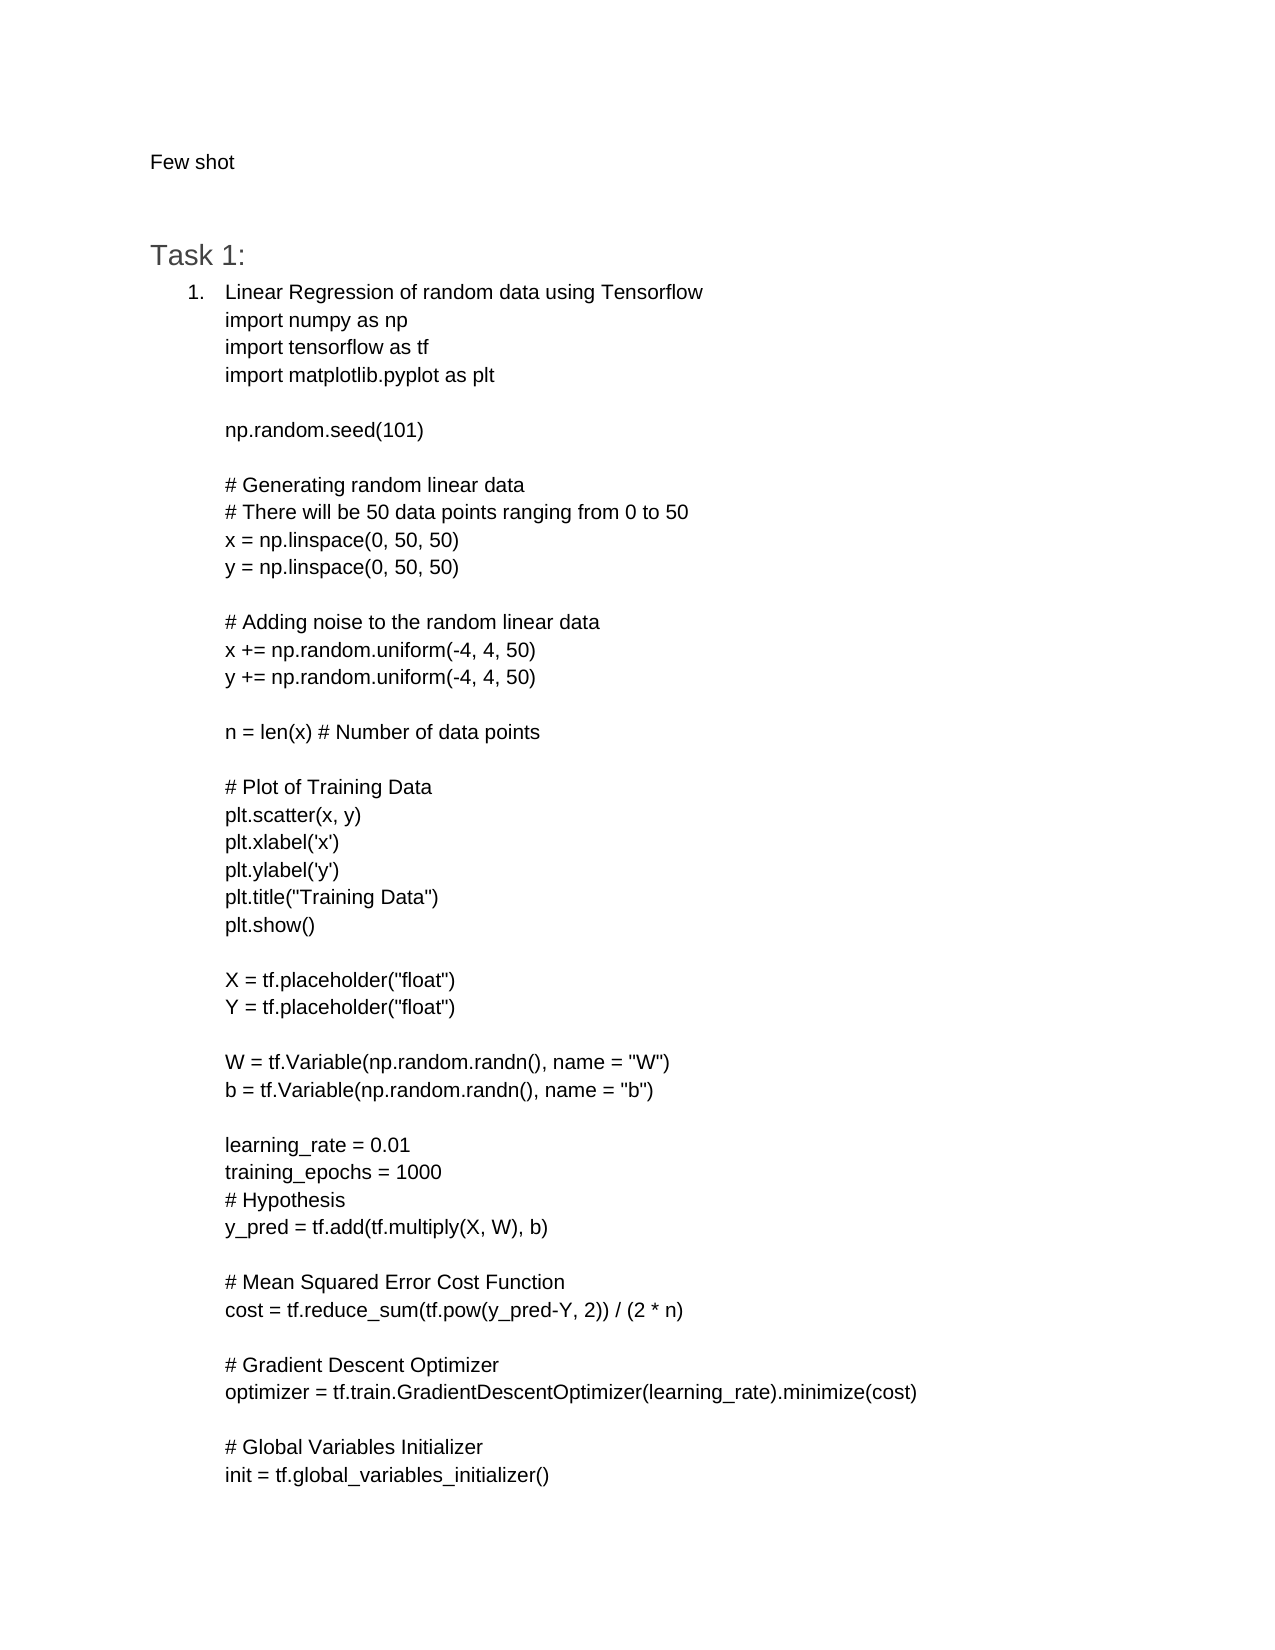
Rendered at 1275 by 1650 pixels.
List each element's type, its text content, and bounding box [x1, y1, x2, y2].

text plt.show() [225, 913, 1125, 937]
text plt.xlabel('x') [225, 830, 1125, 854]
text # Adding noise to the random linear data [225, 610, 1125, 634]
text y += np.random.uniform(-4, 4, 50) [225, 665, 1125, 689]
text learning_rate = 0.01 [225, 1133, 1125, 1157]
text # Generating random linear data [225, 473, 1125, 497]
text Few shot [150, 150, 1125, 174]
text n = len(x) # Number of data points [225, 720, 1125, 744]
text # Global Variables Initializer [225, 1435, 1125, 1459]
text plt.ylabel('y') [225, 858, 1125, 882]
text b = tf.Variable(np.random.randn(), name = "b") [225, 1078, 1125, 1102]
text X = tf.placeholder("float") [225, 968, 1125, 992]
text # Plot of Training Data [225, 775, 1125, 799]
text W = tf.Variable(np.random.randn(), name = "W") [225, 1050, 1125, 1074]
text np.random.seed(101) [225, 418, 1125, 442]
subtitle Task 1: [150, 238, 1125, 272]
text y = np.linspace(0, 50, 50) [225, 555, 1125, 579]
text optimizer = tf.train.GradientDescentOptimizer(learning_rate).minimize(cost) [225, 1380, 1125, 1404]
text cost = tf.reduce_sum(tf.pow(y_pred-Y, 2)) / (2 * n) [225, 1298, 1125, 1322]
text import tensorflow as tf [225, 335, 1125, 359]
list Linear Regression of random data using Tensorflow [187, 280, 1125, 304]
text # Mean Squared Error Cost Function [225, 1270, 1125, 1294]
text init = tf.global_variables_initializer() [225, 1463, 1125, 1487]
text # Gradient Descent Optimizer [225, 1353, 1125, 1377]
text Y = tf.placeholder("float") [225, 995, 1125, 1019]
text x = np.linspace(0, 50, 50) [225, 528, 1125, 552]
text import matplotlib.pyplot as plt [225, 363, 1125, 387]
text y_pred = tf.add(tf.multiply(X, W), b) [225, 1215, 1125, 1239]
text x += np.random.uniform(-4, 4, 50) [225, 638, 1125, 662]
text plt.scatter(x, y) [225, 803, 1125, 827]
text training_epochs = 1000 [225, 1160, 1125, 1184]
text # There will be 50 data points ranging from 0 to 50 [225, 500, 1125, 524]
text import numpy as np [225, 308, 1125, 332]
text # Hypothesis [225, 1188, 1125, 1212]
text plt.title("Training Data") [225, 885, 1125, 909]
